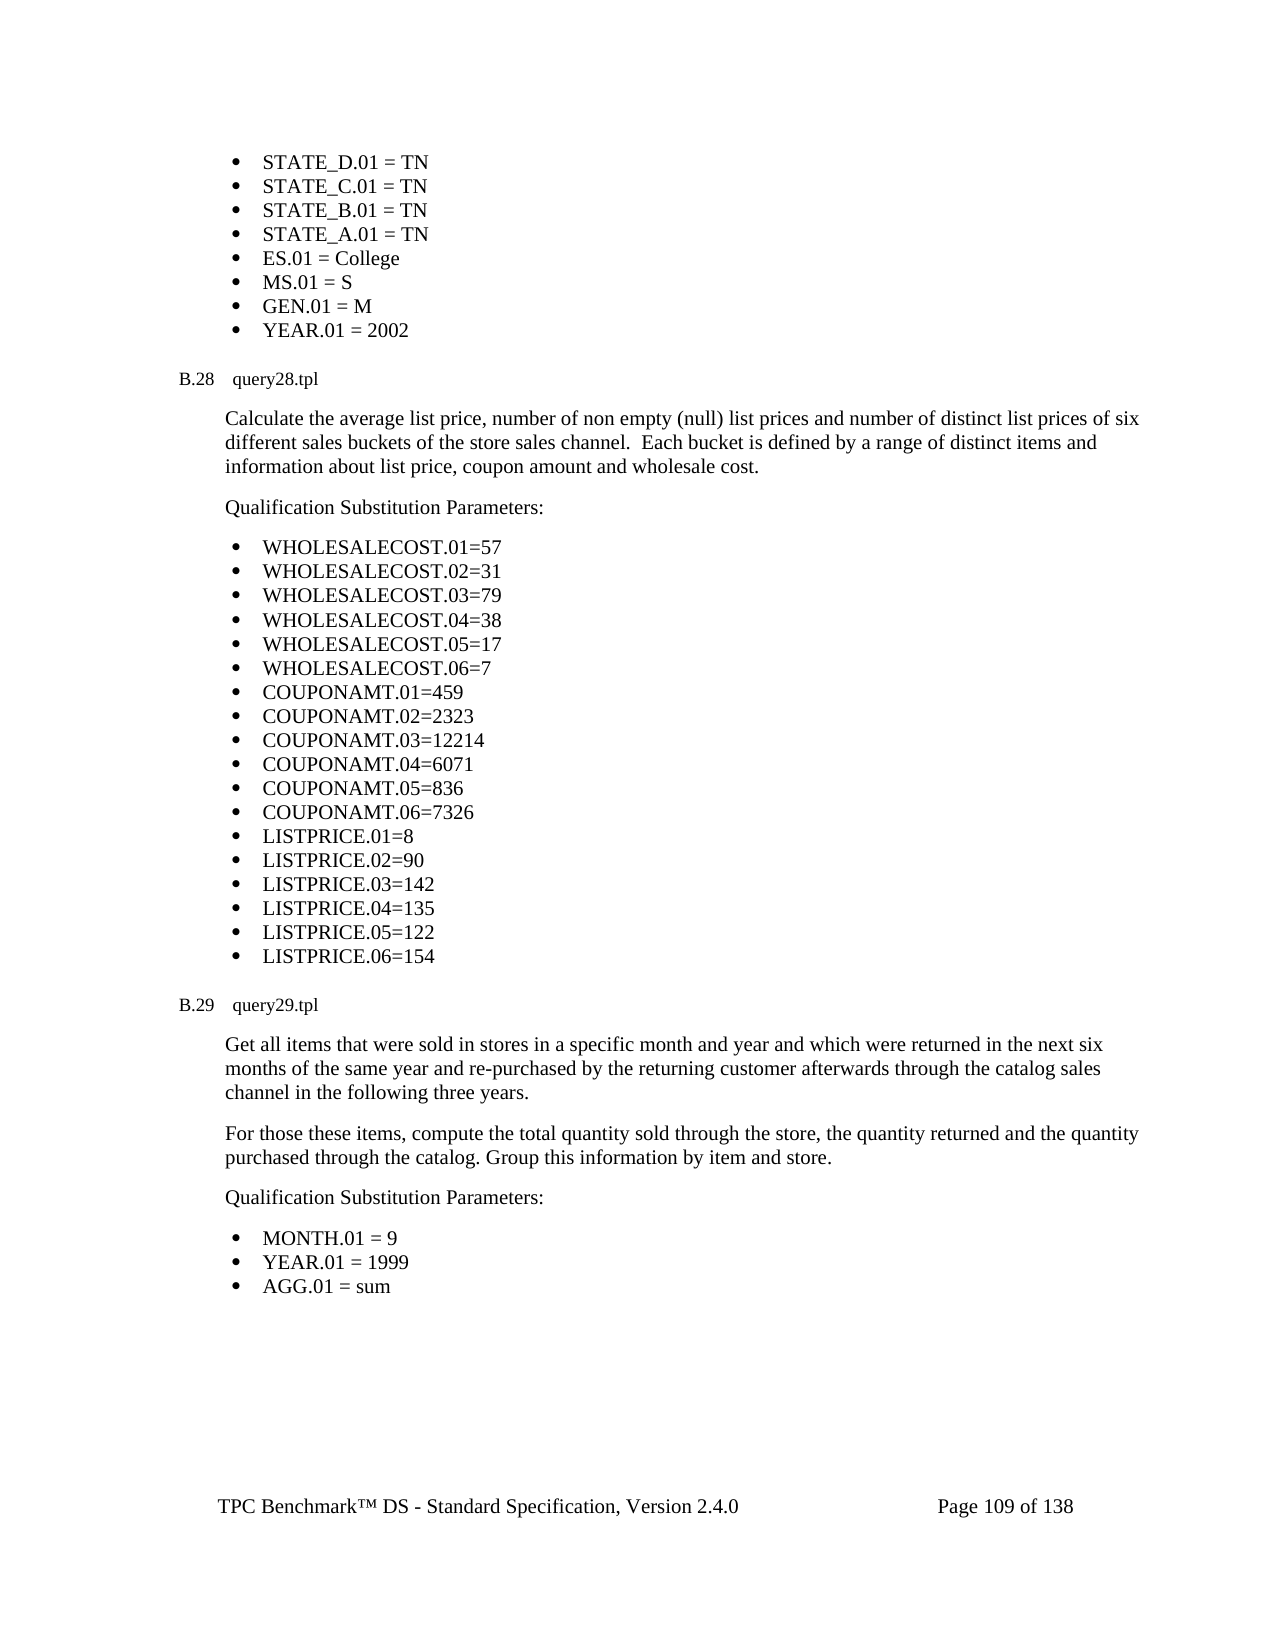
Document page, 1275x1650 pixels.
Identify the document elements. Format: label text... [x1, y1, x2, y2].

text For those these items, compute the total quantity sold through the store, the quantity returned and the quantity purchased through the catalog. Group this information by item and store. [225, 1121, 1162, 1169]
list STATE_D.01 = TN [232, 150, 1162, 174]
list WHOLESALECOST.02=31 [232, 559, 1162, 583]
list STATE_B.01 = TN [232, 198, 1162, 222]
list AGG.01 = sum [232, 1274, 1162, 1298]
list MONTH.01 = 9 [232, 1226, 1162, 1250]
list LISTPRICE.03=142 [232, 872, 1162, 896]
list STATE_C.01 = TN [232, 174, 1162, 198]
text query29.tpl [178, 993, 1162, 1015]
list STATE_A.01 = TN [232, 222, 1162, 246]
list YEAR.01 = 2002 [232, 318, 1162, 342]
text Calculate the average list price, number of non empty (null) list prices and number of distinct list prices of six different sales buckets of the store sales channel. Each bucket is defined by a range of distinct items and information about list price, coupon amount and wholesale cost. [225, 406, 1162, 478]
list LISTPRICE.05=122 [232, 920, 1162, 944]
text Qualification Substitution Parameters: [225, 494, 1162, 519]
list COUPONAMT.01=459 [232, 680, 1162, 704]
list COUPONAMT.06=7326 [232, 800, 1162, 824]
list WHOLESALECOST.06=7 [232, 656, 1162, 680]
list WHOLESALECOST.04=38 [232, 607, 1162, 632]
list WHOLESALECOST.03=79 [232, 583, 1162, 607]
list LISTPRICE.06=154 [232, 944, 1162, 968]
text Get all items that were sold in stores in a specific month and year and which were returned in the next six months of the same year and re-purchased by the returning customer afterwards through the catalog sales channel in the following three years. [225, 1032, 1162, 1104]
list LISTPRICE.01=8 [232, 824, 1162, 848]
list WHOLESALECOST.01=57 [232, 535, 1162, 559]
list COUPONAMT.02=2323 [232, 704, 1162, 728]
list COUPONAMT.03=12214 [232, 728, 1162, 752]
text query28.tpl [178, 367, 1162, 389]
list MS.01 = S [232, 270, 1162, 294]
text Qualification Substitution Parameters: [225, 1185, 1162, 1209]
list LISTPRICE.04=135 [232, 896, 1162, 920]
list WHOLESALECOST.05=17 [232, 632, 1162, 656]
list LISTPRICE.02=90 [232, 848, 1162, 872]
list GEN.01 = M [232, 294, 1162, 318]
list YEAR.01 = 1999 [232, 1250, 1162, 1274]
list ES.01 = College [232, 246, 1162, 270]
list COUPONAMT.04=6071 [232, 752, 1162, 776]
list COUPONAMT.05=836 [232, 776, 1162, 800]
